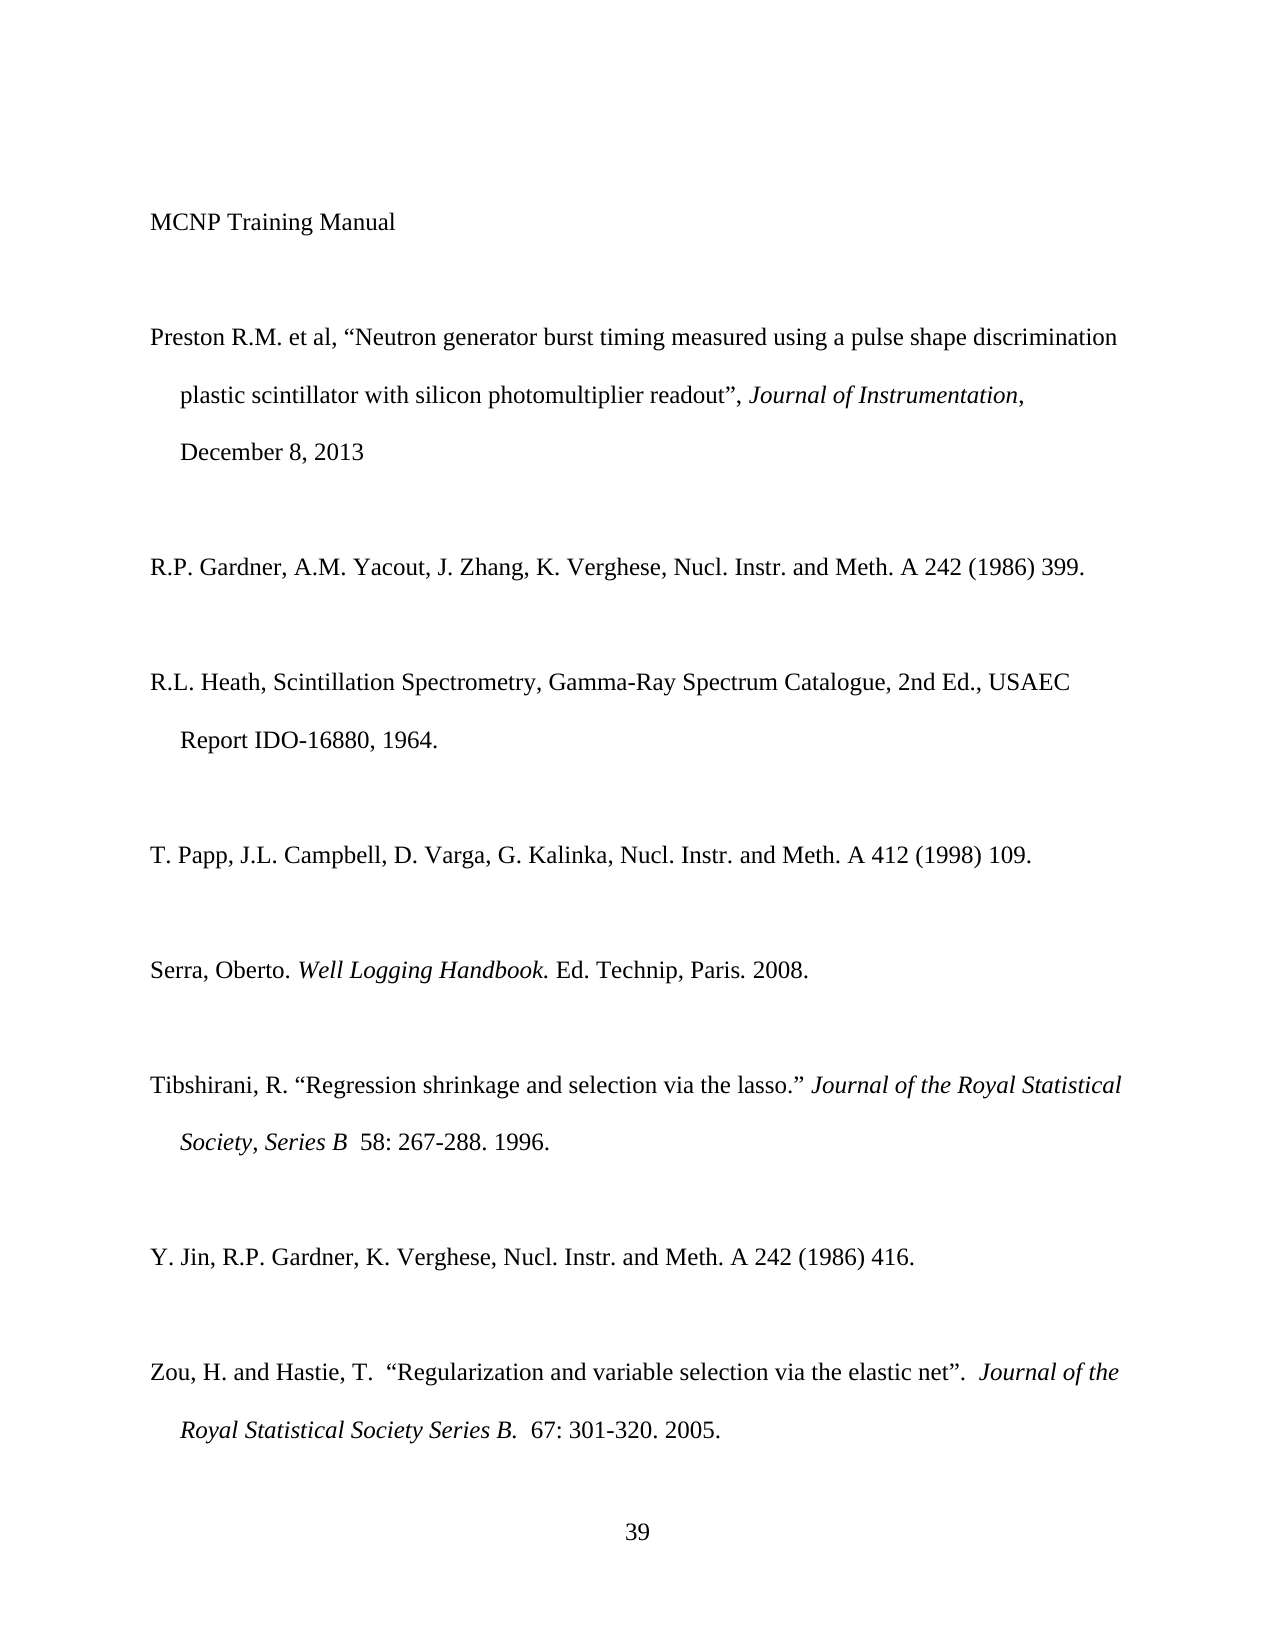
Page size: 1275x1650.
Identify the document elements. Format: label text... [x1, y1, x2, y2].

text Zou, H. and Hastie, T. “Regularization and variable selection via the elastic net”. Journal of the Royal Statistical Society Series B. 67: 301-320. 2005. [150, 1357, 1125, 1444]
text Tibshirani, R. “Regression shrinkage and selection via the lasso.” Journal of the Royal Statistical Society, Series B 58: 267-288. 1996. [150, 1070, 1125, 1156]
text Serra, Oberto. Well Logging Handbook. Ed. Technip, Paris. 2008. [150, 955, 1125, 984]
text R.P. Gardner, A.M. Yacout, J. Zhang, K. Verghese, Nucl. Instr. and Meth. A 242 (1986) 399. [150, 552, 1125, 581]
text Y. Jin, R.P. Gardner, K. Verghese, Nucl. Instr. and Meth. A 242 (1986) 416. [150, 1242, 1125, 1271]
text T. Papp, J.L. Campbell, D. Varga, G. Kalinka, Nucl. Instr. and Meth. A 412 (1998) 109. [150, 840, 1125, 869]
text MCNP Training Manual [150, 207, 1125, 236]
text Preston R.M. et al, “Neutron generator burst timing measured using a pulse shape discrimination plastic scintillator with silicon photomultiplier readout”, Journal of Instrumentation, December 8, 2013 [150, 322, 1125, 466]
text R.L. Heath, Scintillation Spectrometry, Gamma-Ray Spectrum Catalogue, 2nd Ed., USAEC Report IDO-16880, 1964. [150, 667, 1125, 754]
